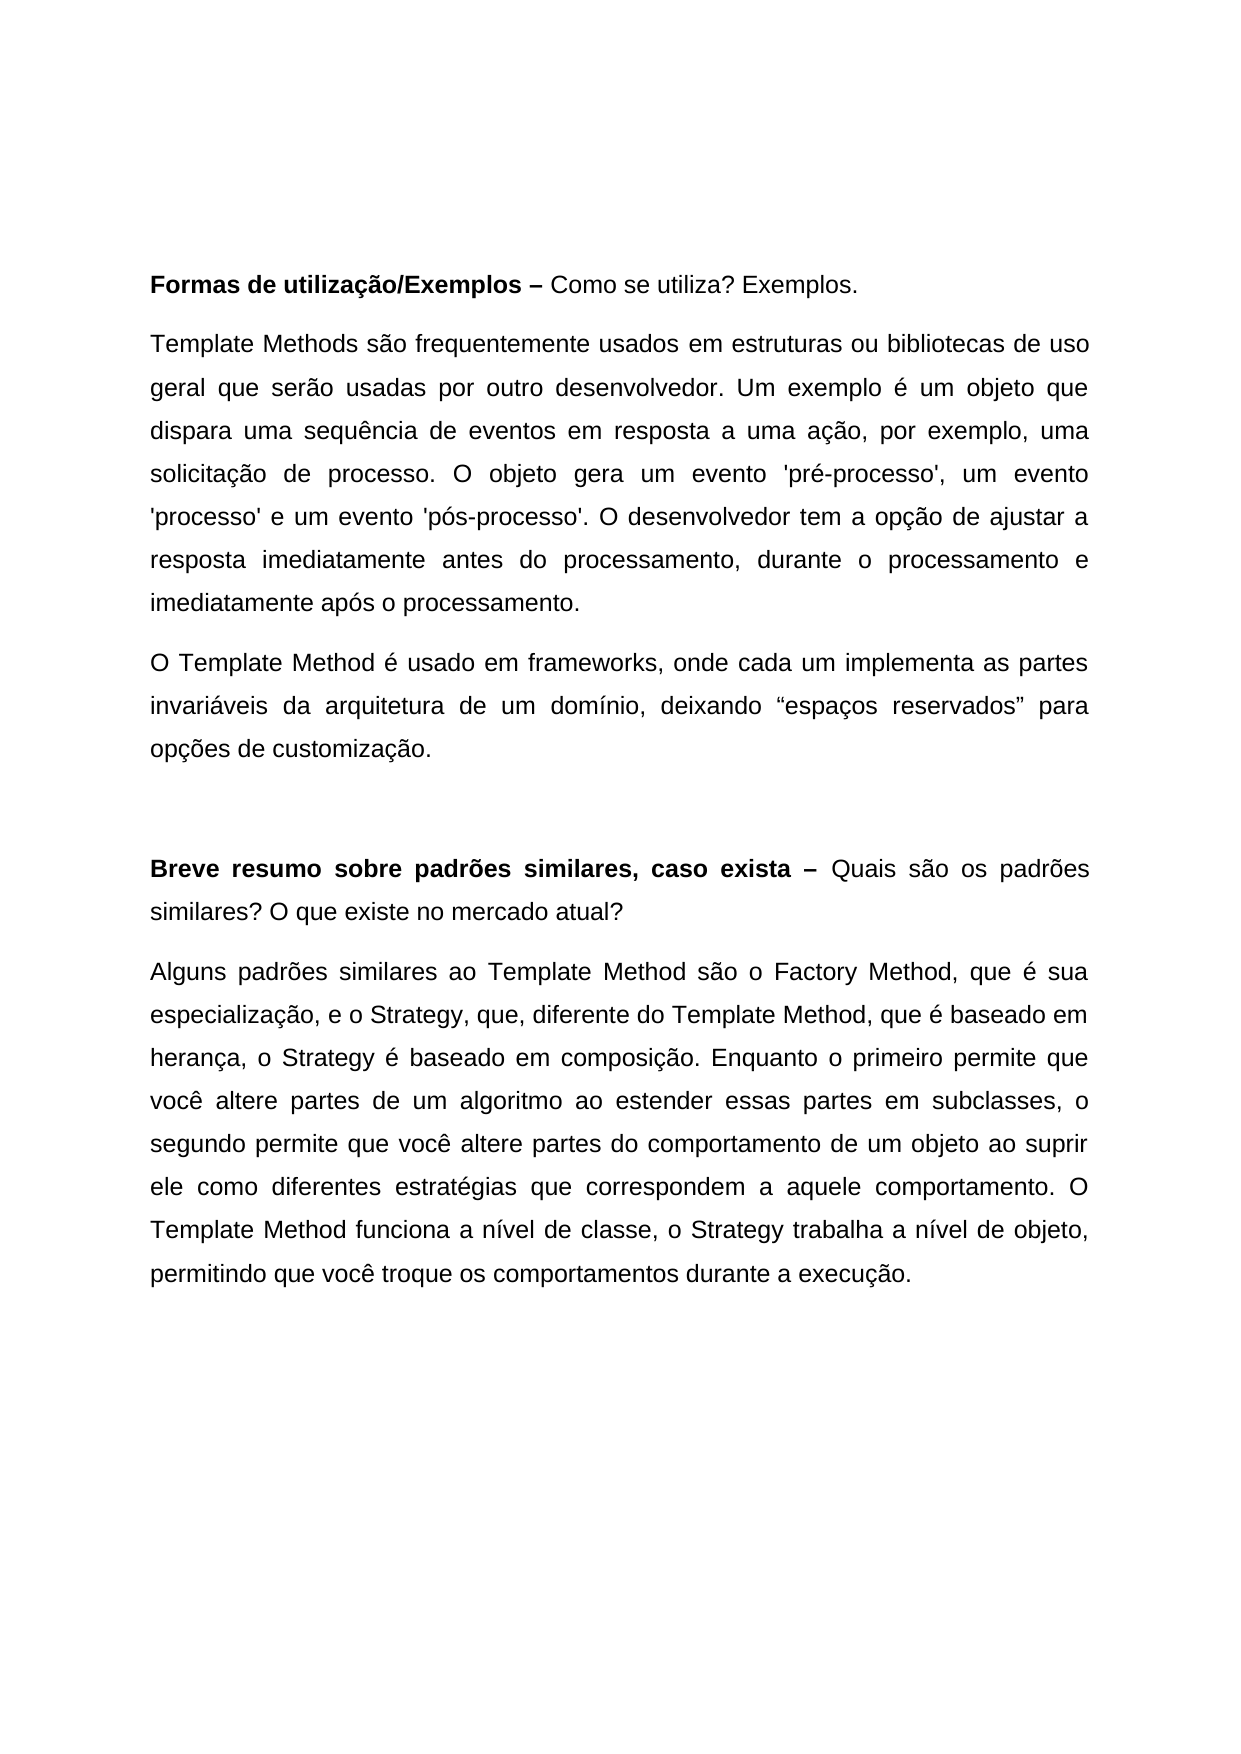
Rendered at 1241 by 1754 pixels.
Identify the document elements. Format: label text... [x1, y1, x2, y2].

text Formas de utilização/Exemplos – Como se utiliza? Exemplos. [150, 269, 1090, 298]
text Alguns padrões similares ao Template Method são o Factory Method, que é sua especialização, e o Strategy, que, diferente do Template Method, que é baseado em herança, o Strategy é baseado em composição. Enquanto o primeiro permite que você altere partes de um algoritmo ao estender essas partes em subclasses, o segundo permite que você altere partes do comportamento de um objeto ao suprir ele como diferentes estratégias que correspondem a aquele comportamento. O Template Method funciona a nível de classe, o Strategy trabalha a nível de objeto, permitindo que você troque os comportamentos durante a execução. [150, 957, 1090, 1287]
text Breve resumo sobre padrões similares, caso exista – Quais são os padrões similares? O que existe no mercado atual? [150, 854, 1090, 926]
text Template Methods são frequentemente usados ​​em estruturas ou bibliotecas de uso geral que serão usadas por outro desenvolvedor. Um exemplo é um objeto que dispara uma sequência de eventos em resposta a uma ação, por exemplo, uma solicitação de processo. O objeto gera um evento 'pré-processo', um evento 'processo' e um evento 'pós-processo'. O desenvolvedor tem a opção de ajustar a resposta imediatamente antes do processamento, durante o processamento e imediatamente após o processamento. [150, 329, 1090, 617]
text O Template Method é usado em frameworks, onde cada um implementa as partes invariáveis ​​da arquitetura de um domínio, deixando “espaços reservados” para opções de customização. [150, 648, 1090, 763]
